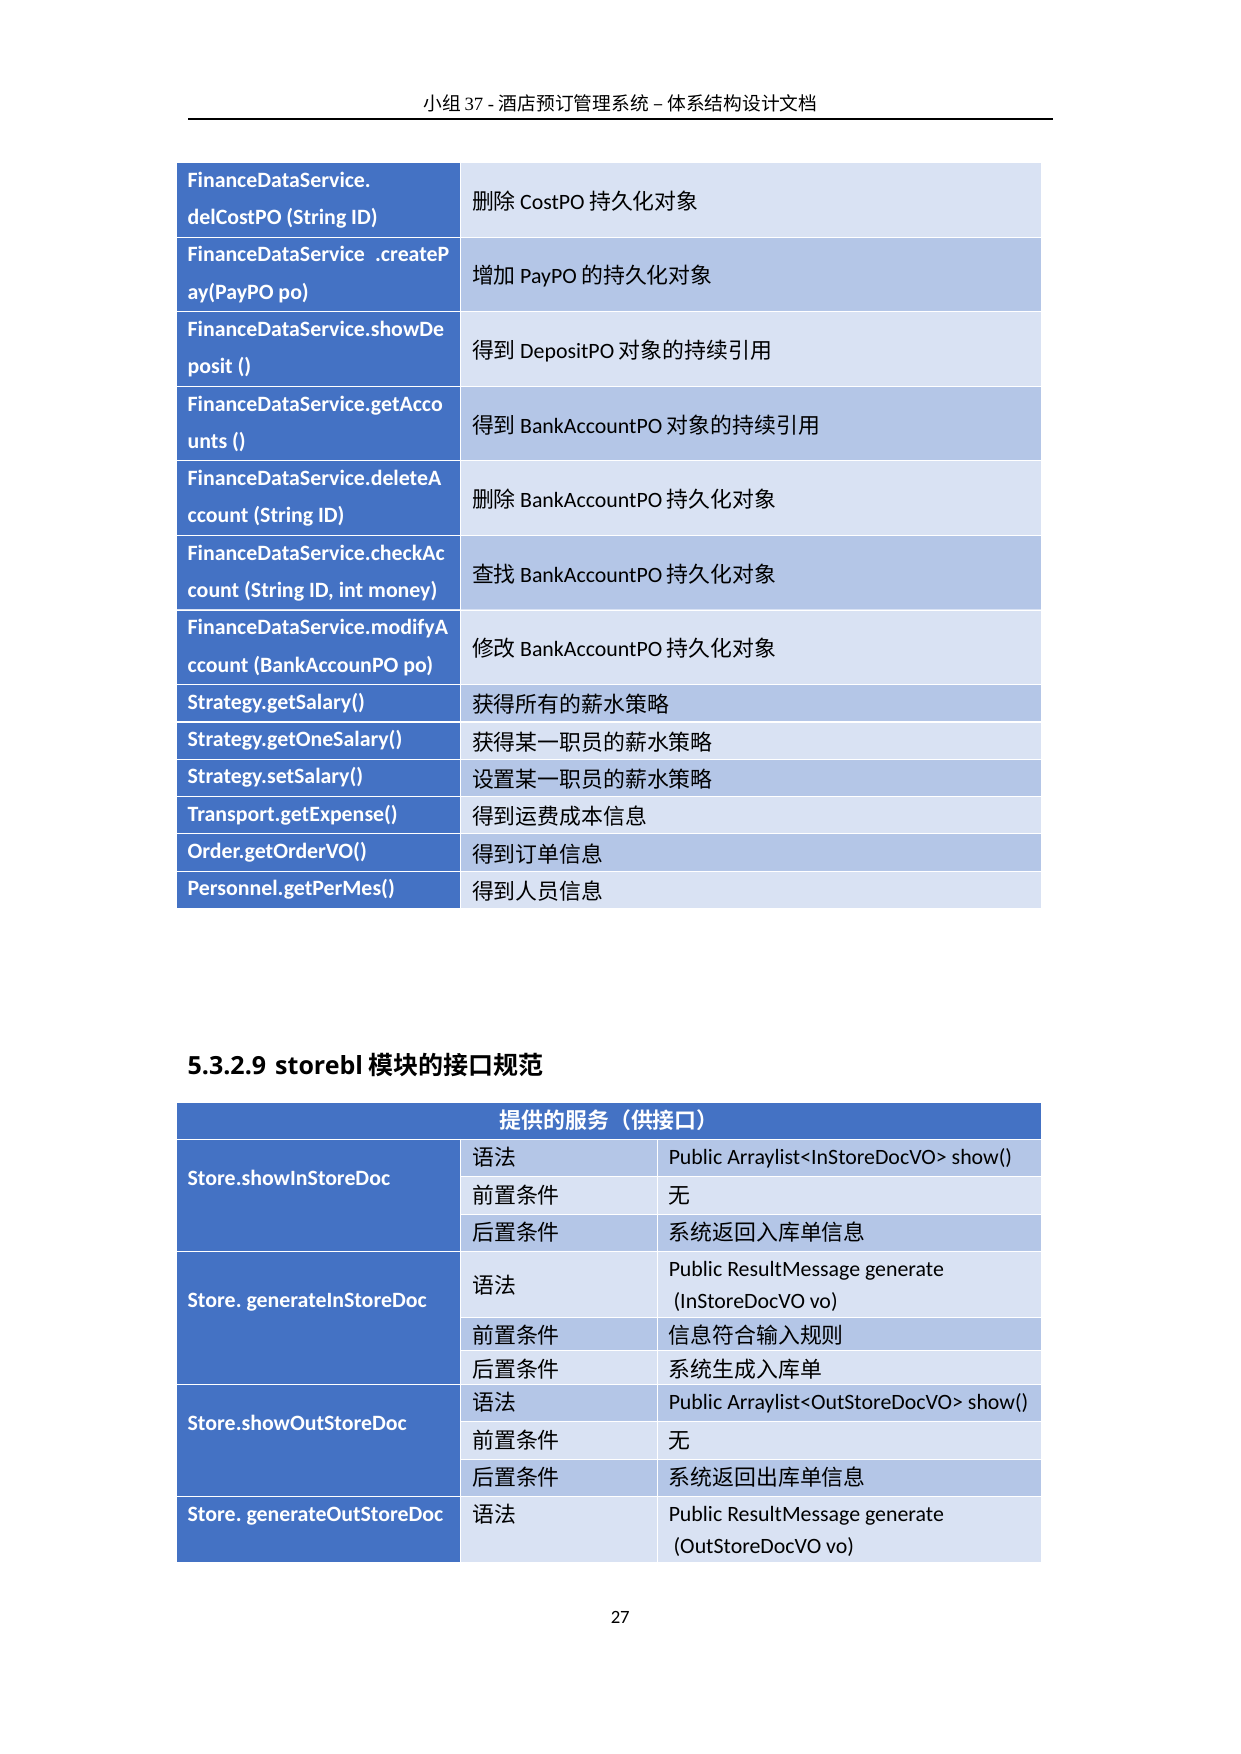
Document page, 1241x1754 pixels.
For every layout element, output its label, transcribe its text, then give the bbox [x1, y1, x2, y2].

table_cell 设置某一职员的薪水策略 [461, 760, 1041, 796]
table_cell 前置条件 [461, 1177, 657, 1213]
table_cell 系统生成入库单 [658, 1351, 1041, 1384]
table_header 提供的服务（供接口） [177, 1103, 1041, 1139]
table_cell FinanceDataService.deleteAccount (String ID) [177, 461, 460, 535]
table_cell 后置条件 [461, 1351, 657, 1384]
table_cell 得到订单信息 [461, 834, 1041, 871]
table_cell 后置条件 [461, 1215, 657, 1251]
subtitle storebl模块的接口规范 [187, 1031, 1053, 1096]
table_cell Public ResultMessage generate (OutStoreDocVO vo) [658, 1497, 1041, 1562]
table_cell 得到运费成本信息 [461, 797, 1041, 833]
table_cell FinanceDataService.showDeposit () [177, 312, 460, 386]
table_cell 得到人员信息 [461, 872, 1041, 908]
table_cell 语法 [461, 1140, 657, 1176]
table_cell Strategy.getSalary() [177, 685, 460, 721]
table_cell Transport.getExpense() [177, 797, 460, 833]
table_cell 获得所有的薪水策略 [461, 685, 1041, 721]
table_cell FinanceDataService .createPay(PayPO po) [177, 238, 460, 311]
table_cell 得到BankAccountPO对象的持续引用 [461, 387, 1041, 460]
table_cell 无 [658, 1422, 1041, 1458]
table_cell Public Arraylist<InStoreDocVO> show() [658, 1140, 1041, 1176]
table_cell 后置条件 [461, 1460, 657, 1496]
table_cell 系统返回入库单信息 [658, 1215, 1041, 1251]
table_cell 增加PayPO的持久化对象 [461, 238, 1041, 311]
table_cell 无 [658, 1177, 1041, 1213]
table_cell FinanceDataService.getAccounts () [177, 387, 460, 460]
table_cell 删除BankAccountPO持久化对象 [461, 461, 1041, 535]
table_cell Public Arraylist<OutStoreDocVO> show() [658, 1385, 1041, 1421]
table_cell 修改BankAccountPO持久化对象 [461, 611, 1041, 684]
table_cell Store.showInStoreDoc [177, 1140, 460, 1251]
table_cell 语法 [461, 1497, 657, 1562]
table_cell 系统返回出库单信息 [658, 1460, 1041, 1496]
table_cell 语法 [461, 1252, 657, 1317]
table_cell Order.getOrderVO() [177, 834, 460, 871]
table_cell FinanceDataService.checkAccount (String ID, int money) [177, 536, 460, 609]
table_cell Store. generateInStoreDoc [177, 1252, 460, 1384]
table_cell Strategy.setSalary() [177, 760, 460, 796]
table_cell 前置条件 [461, 1318, 657, 1350]
table_cell Public ResultMessage generate (InStoreDocVO vo) [658, 1252, 1041, 1317]
table_cell 前置条件 [461, 1422, 657, 1458]
table_cell FinanceDataService.modifyAccount (BankAccounPO po) [177, 611, 460, 684]
table_cell Personnel.getPerMes() [177, 872, 460, 908]
table_cell 语法 [461, 1385, 657, 1421]
table_cell FinanceDataService. delCostPO (String ID) [177, 163, 460, 237]
table_cell 获得某一职员的薪水策略 [461, 723, 1041, 759]
table_cell Store.showOutStoreDoc [177, 1385, 460, 1496]
table_cell 信息符合输入规则 [658, 1318, 1041, 1350]
table_cell Strategy.getOneSalary() [177, 723, 460, 759]
table_cell 删除CostPO持久化对象 [461, 163, 1041, 237]
table_cell 查找BankAccountPO持久化对象 [461, 536, 1041, 609]
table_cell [177, 1497, 460, 1562]
table_cell 得到DepositPO对象的持续引用 [461, 312, 1041, 386]
